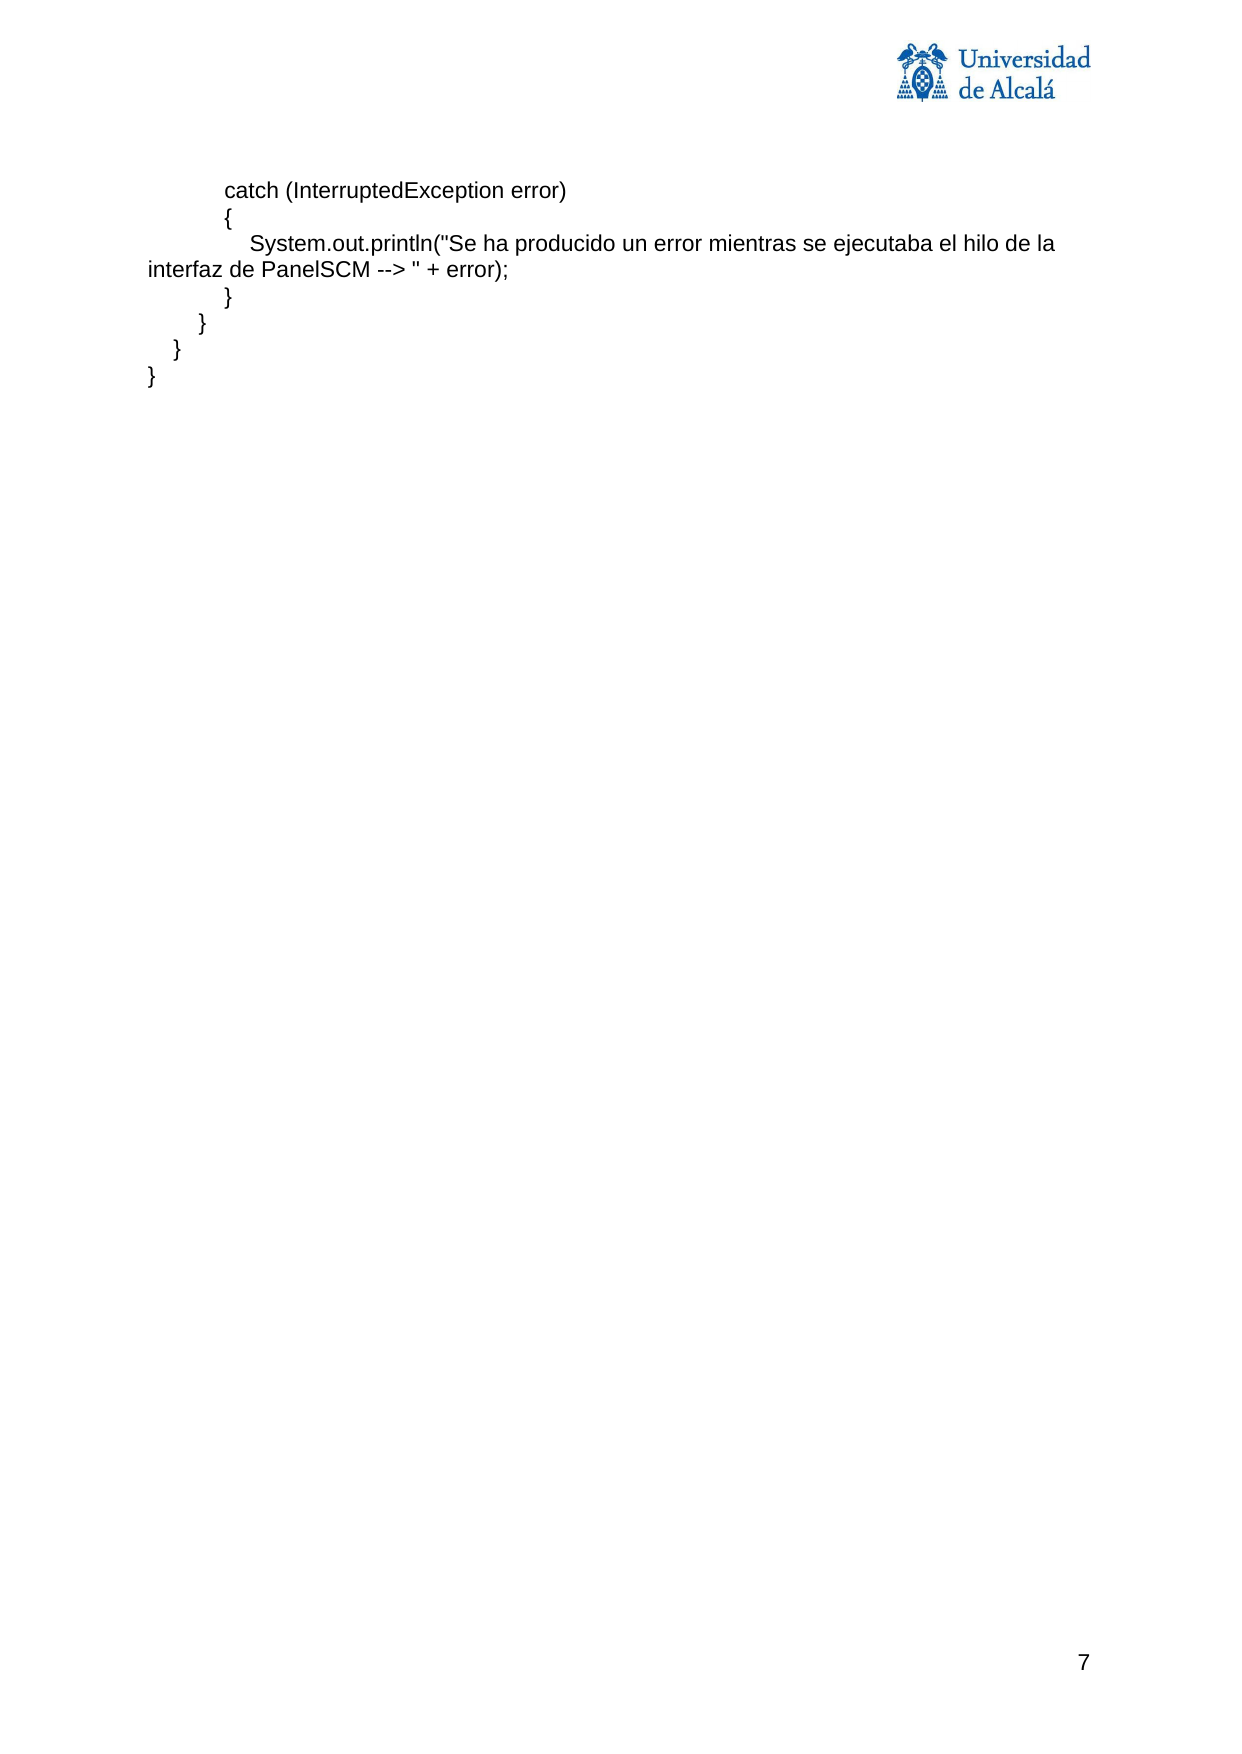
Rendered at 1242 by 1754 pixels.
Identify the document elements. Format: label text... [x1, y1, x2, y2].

picture [896, 40, 1091, 102]
text } [148, 283, 1094, 309]
text } [148, 309, 1094, 335]
text { [148, 203, 1094, 230]
text } [148, 362, 1094, 388]
text } [148, 335, 1094, 362]
text System.out.println("Se ha producido un error mientras se ejecutaba el hilo de la interfaz de PanelSCM --> " + error); [148, 230, 1094, 283]
text catch (InterruptedException error) [148, 177, 1094, 203]
